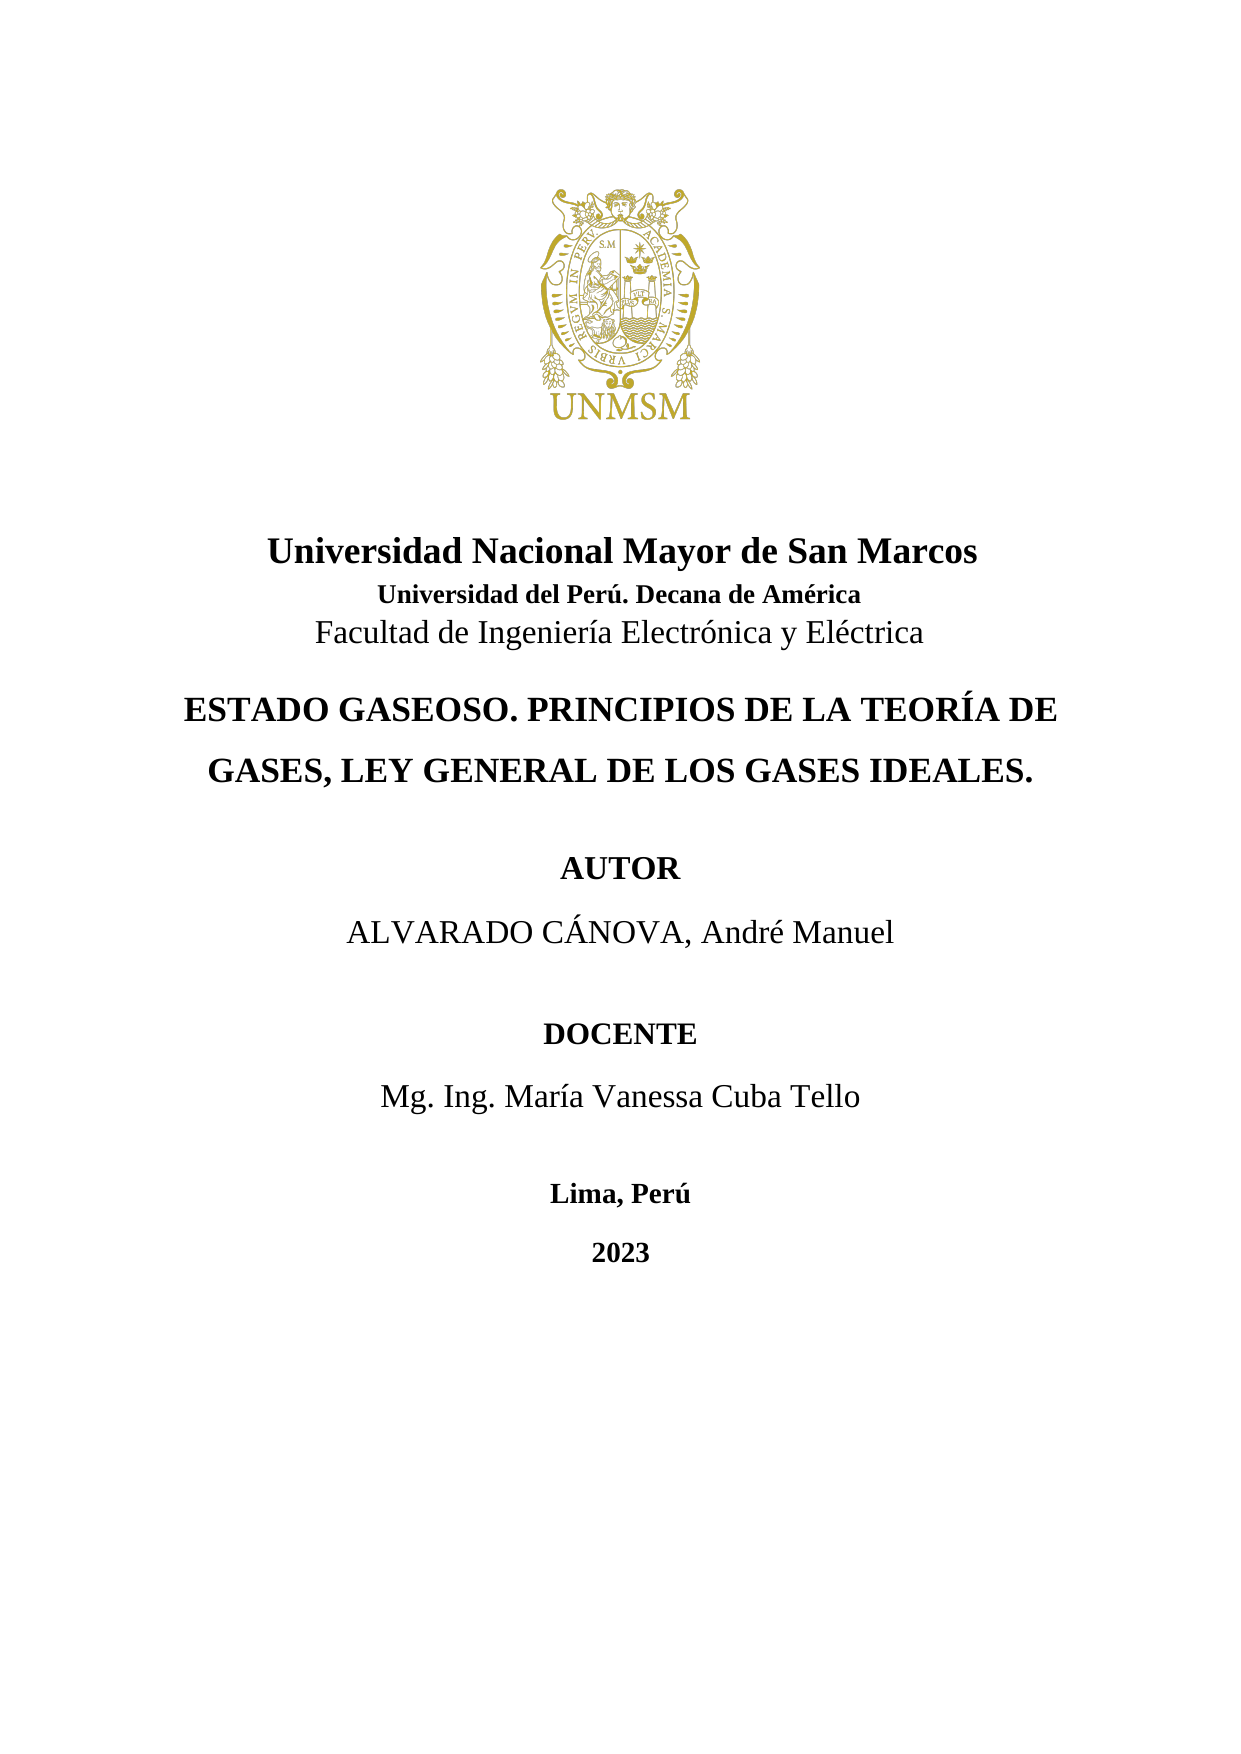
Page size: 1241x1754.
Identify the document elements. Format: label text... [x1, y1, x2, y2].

picture [539, 186, 701, 423]
text DOCENTE [237, 1015, 1003, 1051]
title Universidad Nacional Mayor de San Marcos [194, 528, 1003, 571]
title ESTADO GASEOSO. PRINCIPIOS DE LA TEORÍA DE GASES, LEY GENERAL DE LOS GASES IDEALES. [150, 688, 1074, 790]
text Lima, Perú 2023 [530, 1176, 711, 1268]
text Mg. Ing. María Vanessa Cuba Tello [237, 1076, 1003, 1115]
text ALVARADO CÁNOVA, André Manuel [237, 913, 1003, 951]
text Facultad de Ingeniería Electrónica y Eléctrica [165, 613, 1032, 651]
text Universidad del Perú. Decana de América [194, 578, 1003, 609]
text AUTOR [237, 849, 1003, 887]
